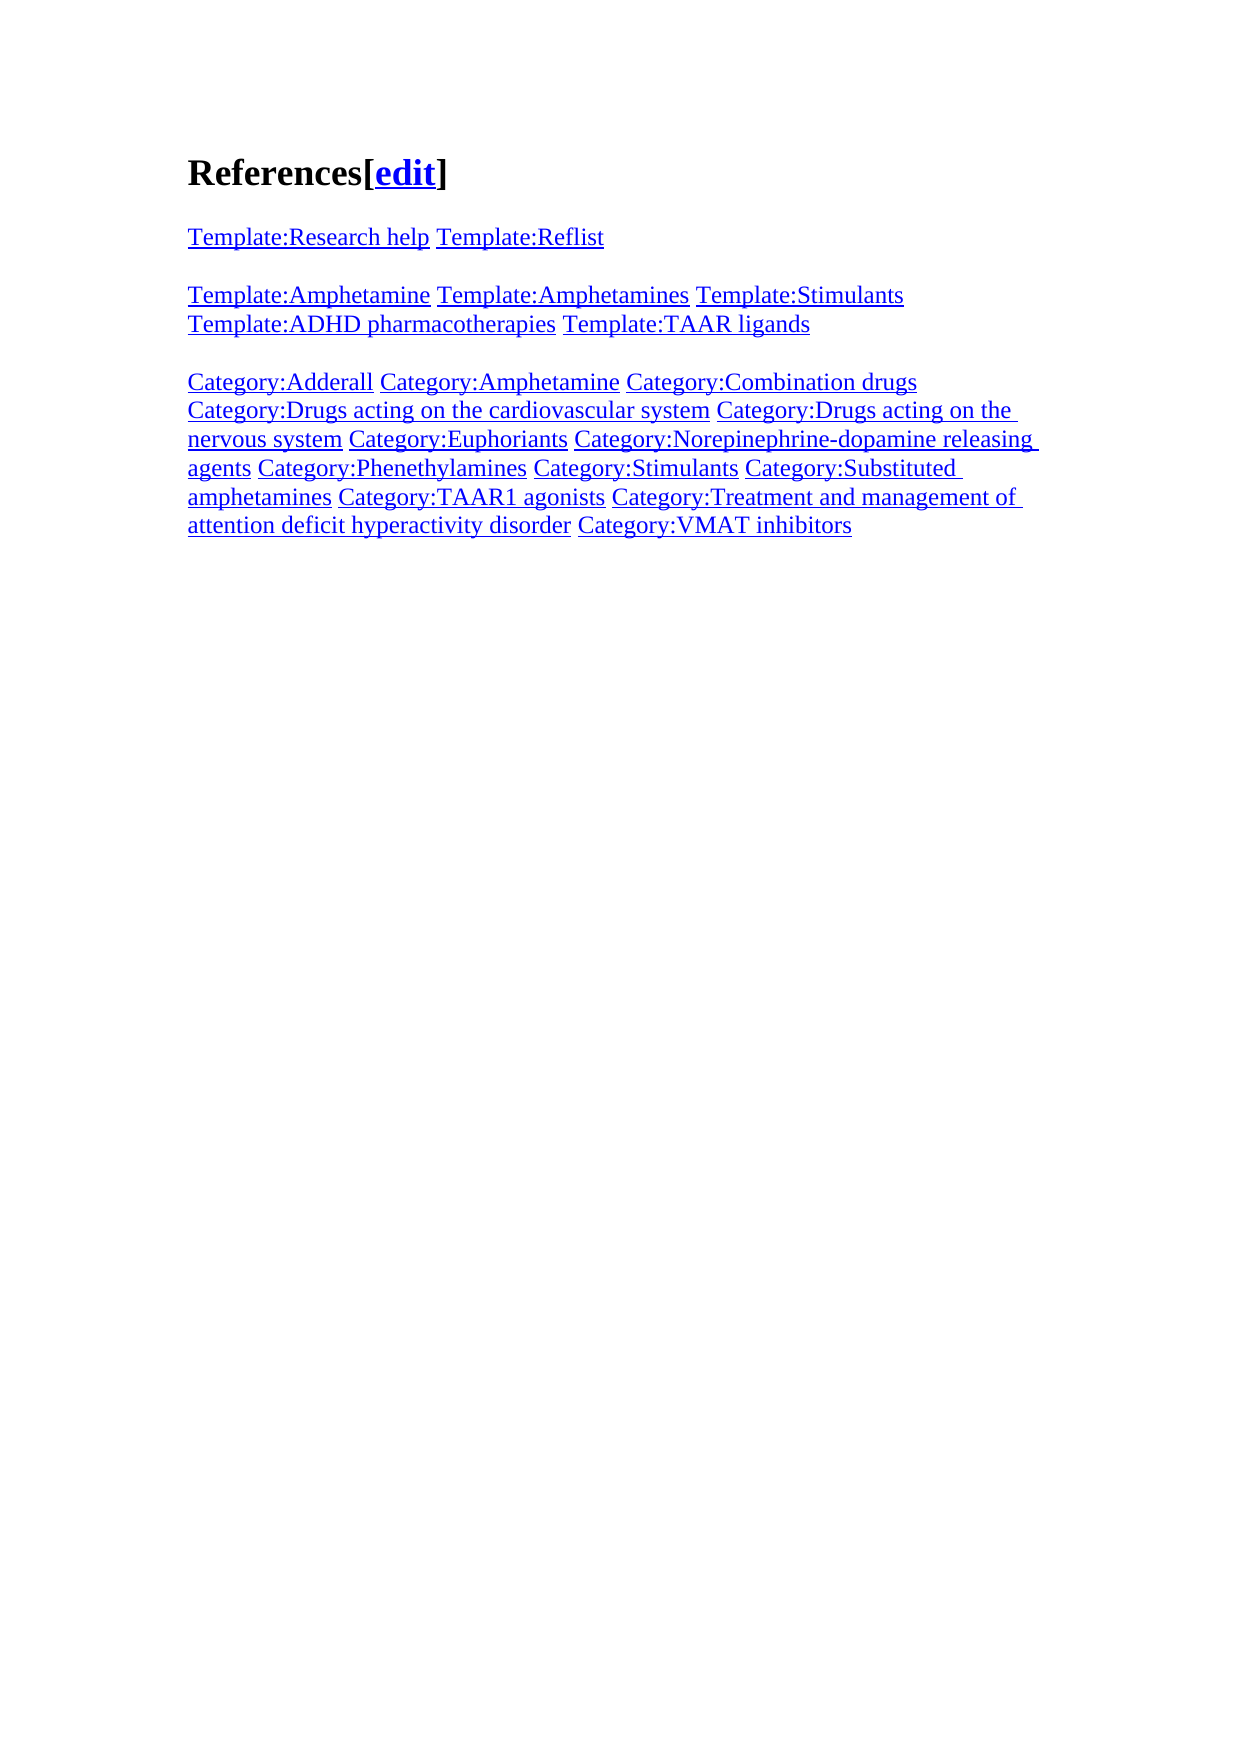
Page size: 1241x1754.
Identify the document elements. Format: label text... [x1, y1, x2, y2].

text Template:Amphetamine Template:Amphetamines Template:Stimulants Template:ADHD pharmacotherapies Template:TAAR ligands [187, 280, 1053, 338]
text Category:Adderall Category:Amphetamine Category:Combination drugs Category:Drugs acting on the cardiovascular system Category:Drugs acting on the nervous system Category:Euphoriants Category:Norepinephrine-dopamine releasing agents Category:Phenethylamines Category:Stimulants Category:Substituted amphetamines Category:TAAR1 agonists Category:Treatment and management of attention deficit hyperactivity disorder Category:VMAT inhibitors [187, 367, 1053, 539]
subtitle References[edit] [187, 150, 1053, 193]
text Template:Research help Template:Reflist [187, 222, 1053, 251]
